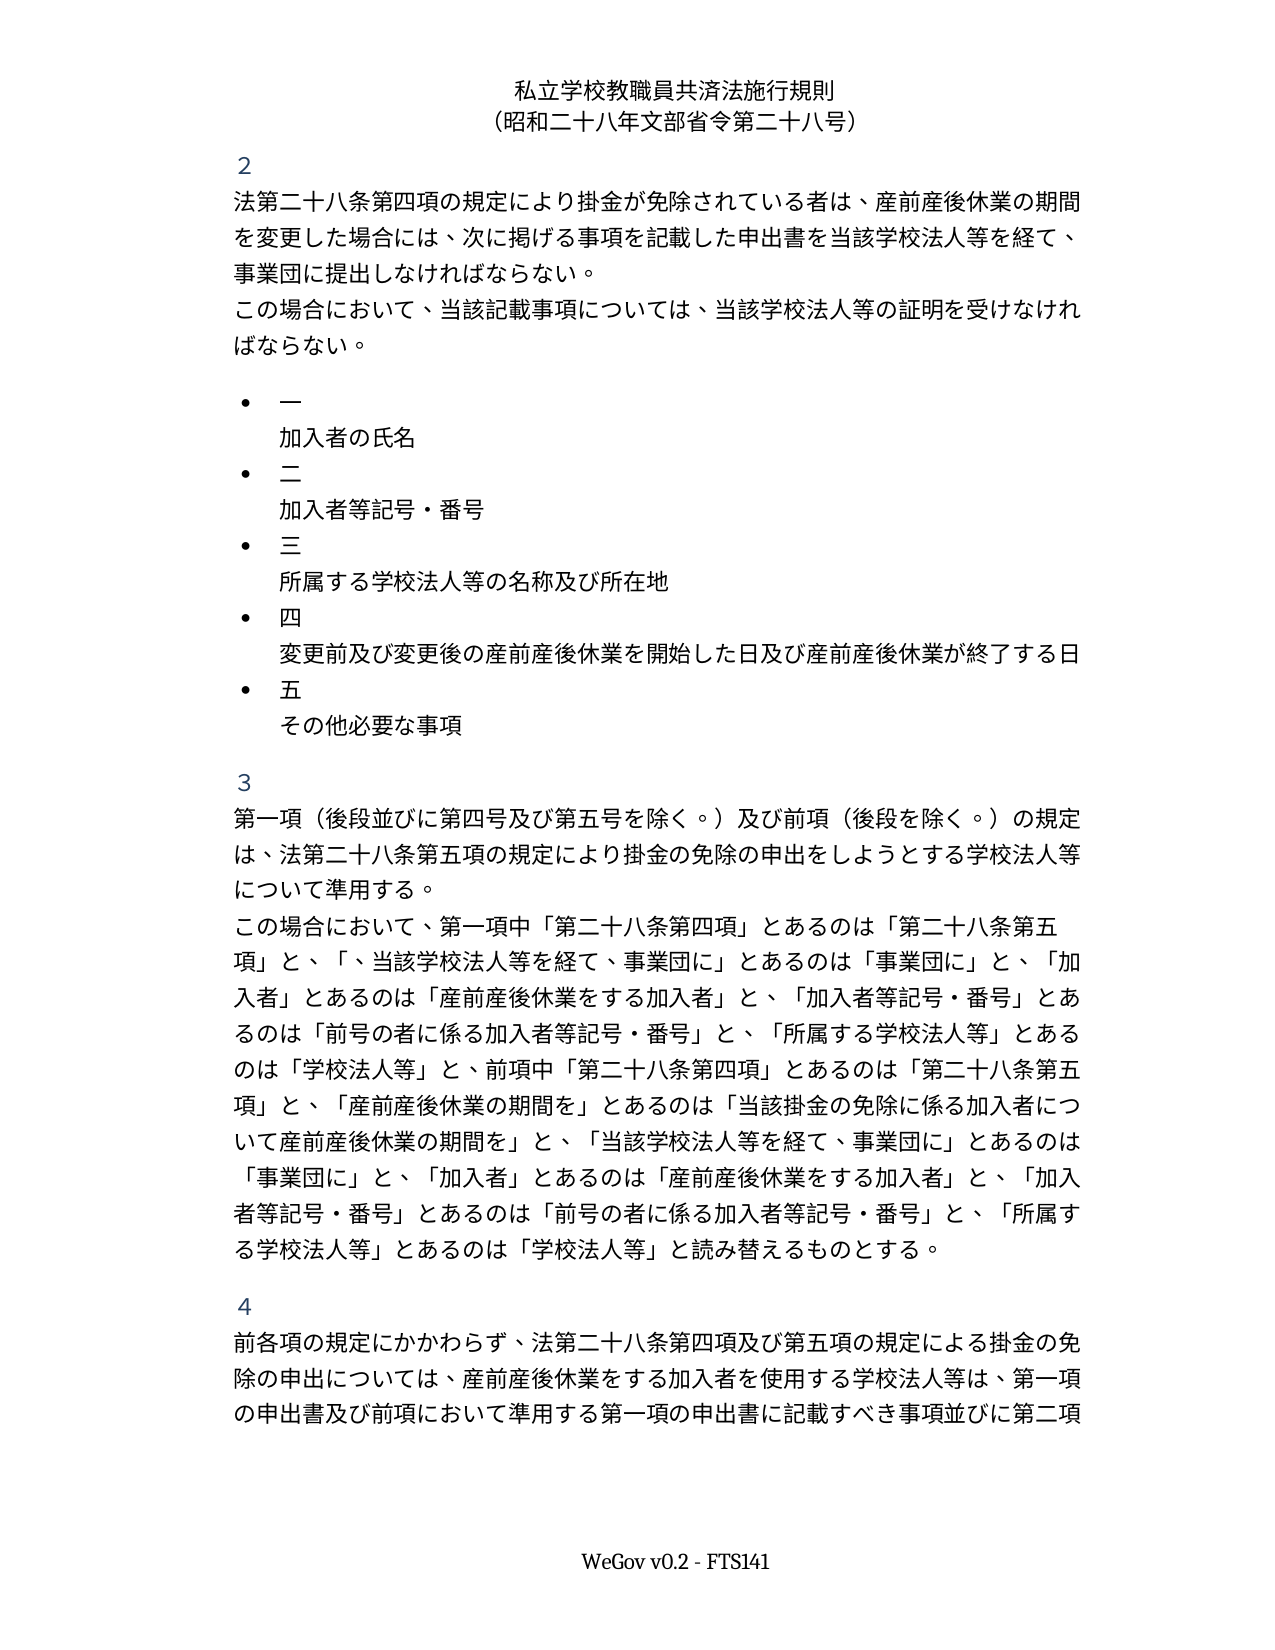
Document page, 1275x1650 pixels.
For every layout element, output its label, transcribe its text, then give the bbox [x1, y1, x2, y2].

list 三 所属する学校法人等の名称及び所在地 [242, 530, 1087, 597]
subtitle ３ [233, 767, 1087, 798]
subtitle ４ [233, 1291, 1087, 1322]
text 第一項（後段並びに第四号及び第五号を除く。）及び前項（後段を除く。）の規定は、法第二十八条第五項の規定により掛金の免除の申出をしようとする学校法人等について準用する。 この場合において、第一項中「第二十八条第四項」とあるのは「第二十八条第五項」と、「、当該学校法人等を経て、事業団に」とあるのは「事業団に」と、「加入者」とあるのは「産前産後休業をする加入者」と、「加入者等記号・番号」とあるのは「前号の者に係る加入者等記号・番号」と、「所属する学校法人等」とあるのは「学校法人等」と、前項中「第二十八条第四項」とあるのは「第二十八条第五項」と、「産前産後休業の期間を」とあるのは「当該掛金の免除に係る加入者について産前産後休業の期間を」と、「当該学校法人等を経て、事業団に」とあるのは「事業団に」と、「加入者」とあるのは「産前産後休業をする加入者」と、「加入者等記号・番号」とあるのは「前号の者に係る加入者等記号・番号」と、「所属する学校法人等」とあるのは「学校法人等」と読み替えるものとする。 [233, 803, 1087, 1265]
subtitle ２ [233, 150, 1087, 181]
text 法第二十八条第四項の規定により掛金が免除されている者は、産前産後休業の期間を変更した場合には、次に掲げる事項を記載した申出書を当該学校法人等を経て、事業団に提出しなければならない。 この場合において、当該記載事項については、当該学校法人等の証明を受けなければならない。 [233, 186, 1087, 361]
list 四 変更前及び変更後の産前産後休業を開始した日及び産前産後休業が終了する日 [242, 602, 1087, 669]
list 二 加入者等記号・番号 [242, 458, 1087, 526]
list 一 加入者の氏名 [242, 386, 1087, 454]
list 五 その他必要な事項 [242, 674, 1087, 741]
